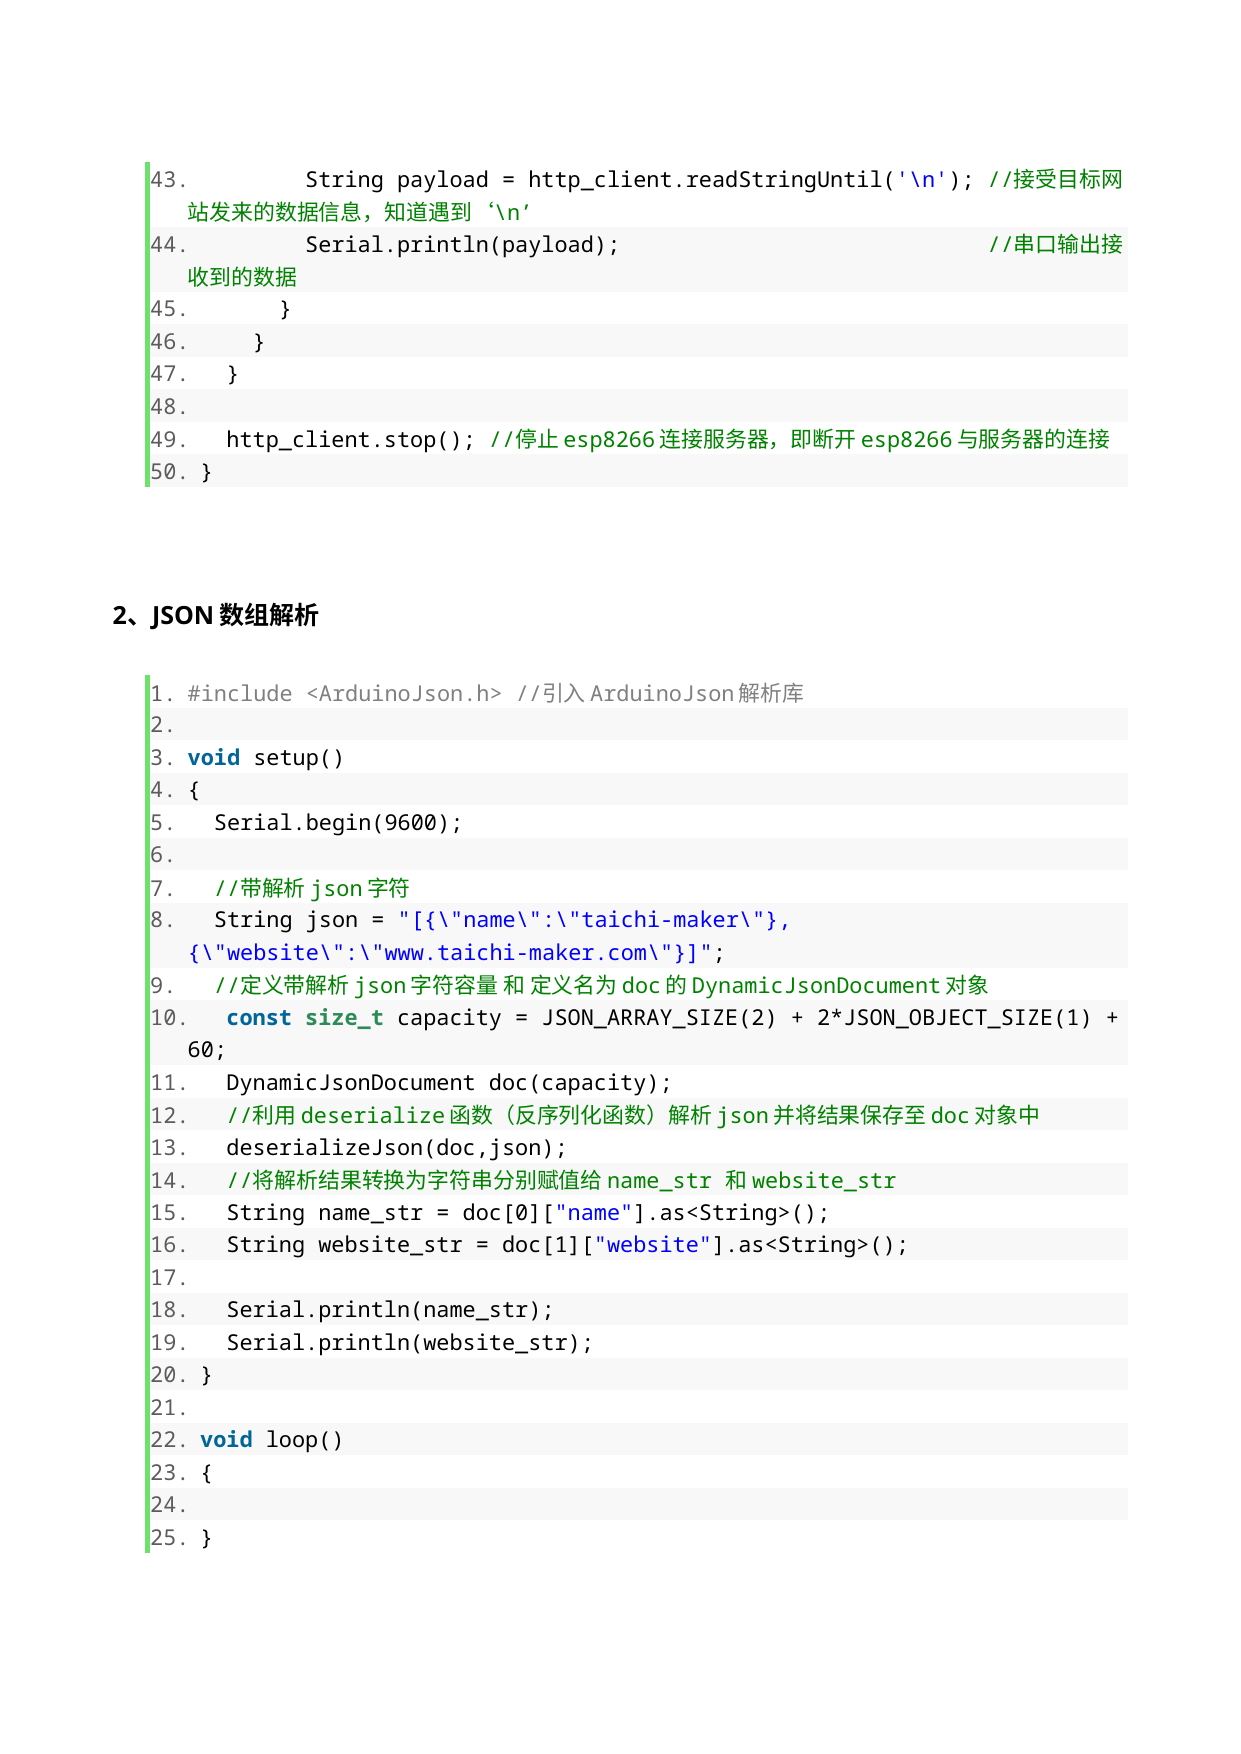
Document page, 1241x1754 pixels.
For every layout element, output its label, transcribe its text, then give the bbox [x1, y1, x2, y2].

list Serial.println(payload); //串口输出接收到的数据 [150, 227, 1128, 292]
list String name_str = doc[0]["name"].as<String>(); [150, 1195, 1128, 1228]
list } [150, 1358, 1128, 1390]
list { [150, 773, 1128, 805]
list //定义带解析json字符容量 和 定义名为doc的DynamicJsonDocument对象 [150, 968, 1128, 1000]
list Serial.println(website_str); [150, 1325, 1128, 1358]
list http_client.stop(); //停止esp8266连接服务器，即断开esp8266与服务器的连接 [150, 422, 1128, 454]
list DynamicJsonDocument doc(capacity); [150, 1065, 1128, 1098]
list Serial.begin(9600); [150, 805, 1128, 838]
list deserializeJson(doc,json); [150, 1130, 1128, 1163]
list } [150, 324, 1128, 357]
list void loop() [150, 1423, 1128, 1455]
list //利用deserialize函数（反序列化函数）解析json并将结果保存至doc对象中 [150, 1098, 1128, 1130]
list { [150, 1455, 1128, 1488]
list //带解析json字符 [150, 870, 1128, 903]
list void setup() [150, 740, 1128, 773]
list } [150, 454, 1128, 487]
list } [150, 357, 1128, 389]
list String payload = http_client.readStringUntil('\n'); //接受目标网站发来的数据信息，知道遇到‘\n’ [150, 162, 1128, 227]
list const size_t capacity = JSON_ARRAY_SIZE(2) + 2*JSON_OBJECT_SIZE(1) + 60; [150, 1000, 1128, 1065]
list } [150, 292, 1128, 324]
list //将解析结果转换为字符串分别赋值给name_str 和 website_str [150, 1163, 1128, 1195]
list String json = "[{\"name\":\"taichi-maker\"},{\"website\":\"www.taichi-maker.com\"}]"; [150, 903, 1128, 968]
list Serial.println(name_str); [150, 1293, 1128, 1325]
list } [150, 1520, 1128, 1553]
text 2、JSON数组解析 [112, 581, 1128, 646]
list #include <ArduinoJson.h> //引入ArduinoJson解析库 [150, 675, 1128, 708]
list String website_str = doc[1]["website"].as<String>(); [150, 1228, 1128, 1260]
